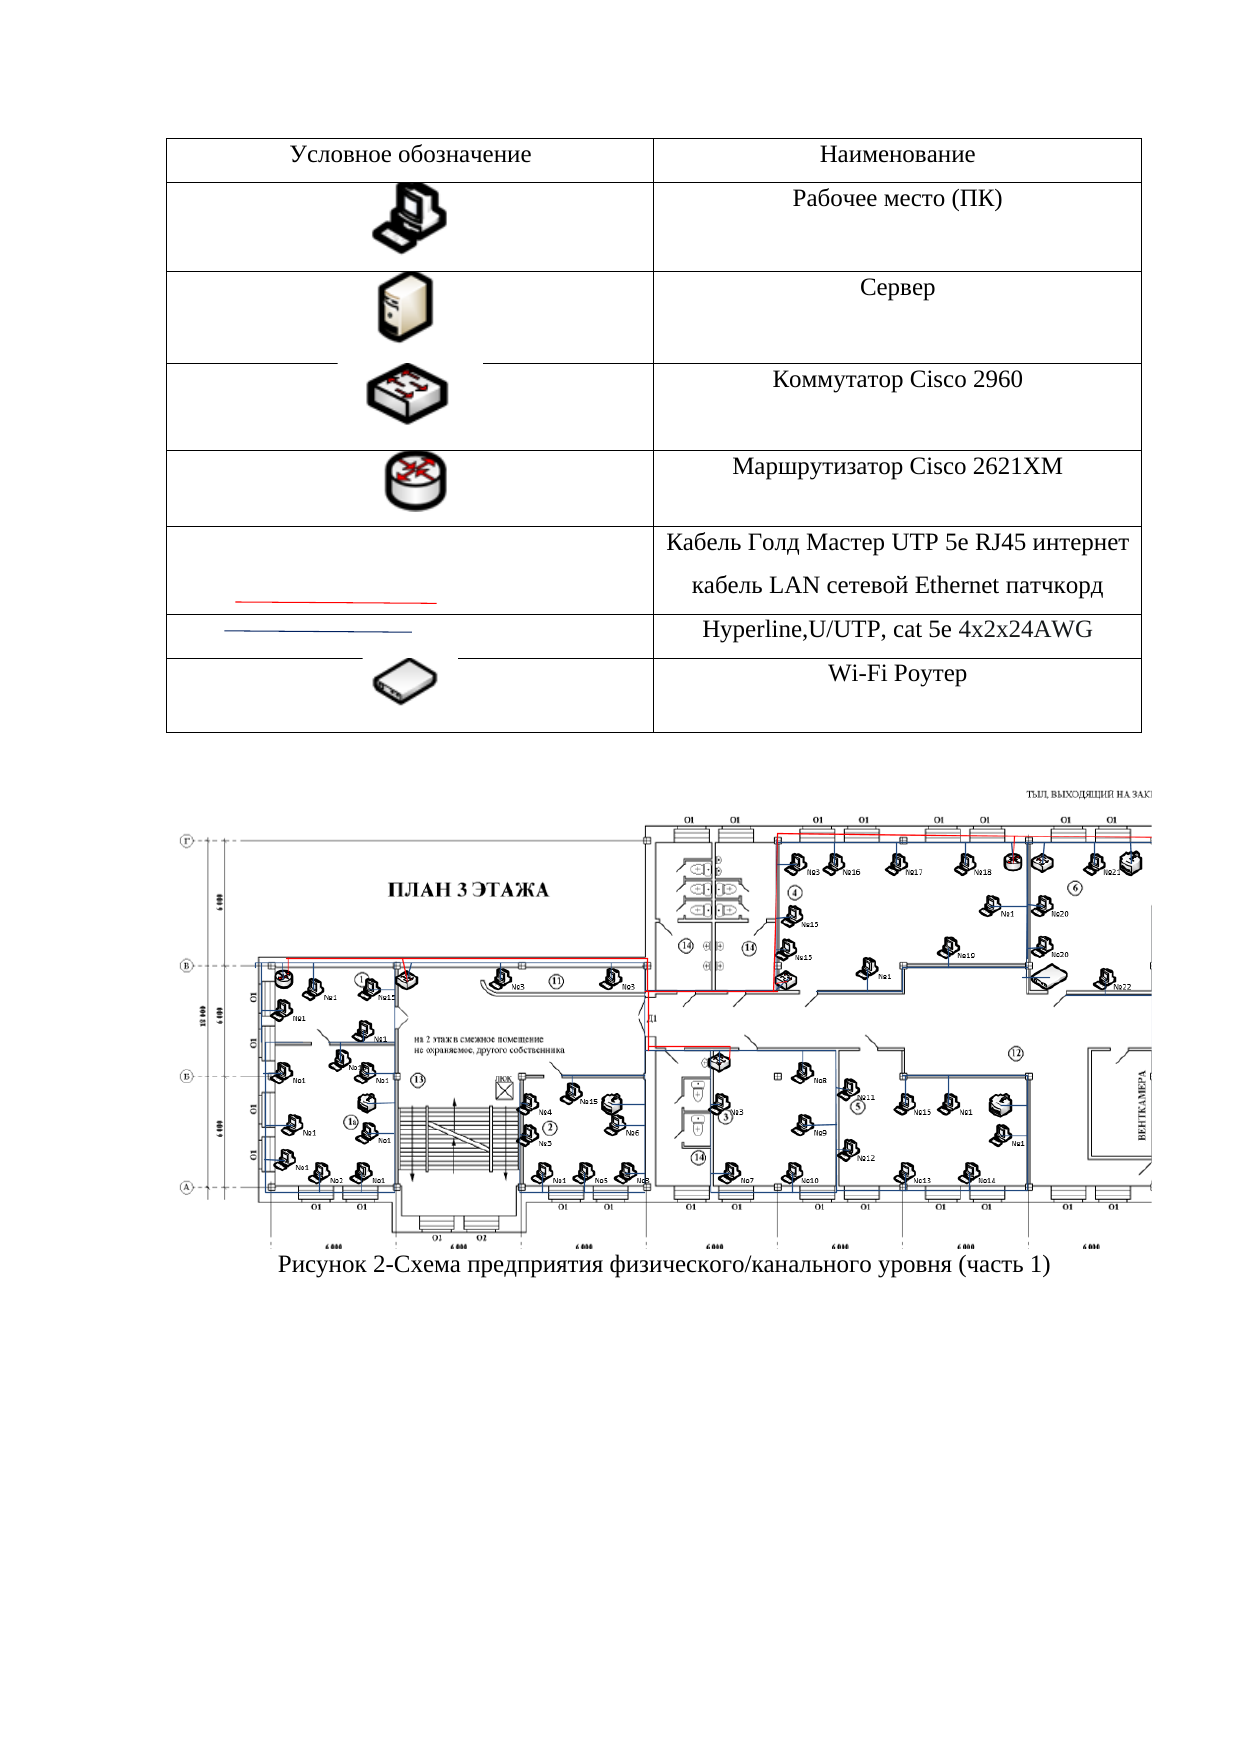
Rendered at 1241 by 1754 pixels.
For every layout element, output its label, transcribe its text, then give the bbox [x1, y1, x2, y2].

table_cell [167, 615, 653, 657]
table_cell Wi-Fi Роутер [654, 659, 1141, 732]
table_header Наименование [654, 139, 1141, 182]
table_cell Маршрутизатор Cisco 2621XM [654, 451, 1141, 526]
picture [363, 183, 458, 257]
table_cell Кабель Голд Мастер UTP 5е RJ45 интернет кабель LAN сетевой Ethernet патчкорд [654, 527, 1141, 613]
table_cell [167, 364, 653, 450]
table_cell Рабочее место (ПК) [654, 183, 1141, 271]
table_cell [167, 183, 653, 271]
table_cell [167, 451, 653, 526]
picture [177, 790, 1152, 1249]
picture [350, 272, 471, 349]
table_cell Коммутатор Cisco 2960 [654, 364, 1141, 450]
table_cell [167, 659, 653, 732]
table_header Условное обозначение [167, 139, 653, 182]
table_cell [167, 272, 653, 363]
table_cell [167, 527, 653, 613]
table_cell Сервер [654, 272, 1141, 363]
picture [362, 658, 458, 718]
picture [337, 363, 483, 436]
text Рисунок 2-Схема предприятия физического/канального уровня (часть 1) [177, 1249, 1152, 1278]
table_cell Hyperline,U/UTP, cat 5e 4х2х24AWG [654, 615, 1141, 657]
picture [352, 451, 469, 512]
